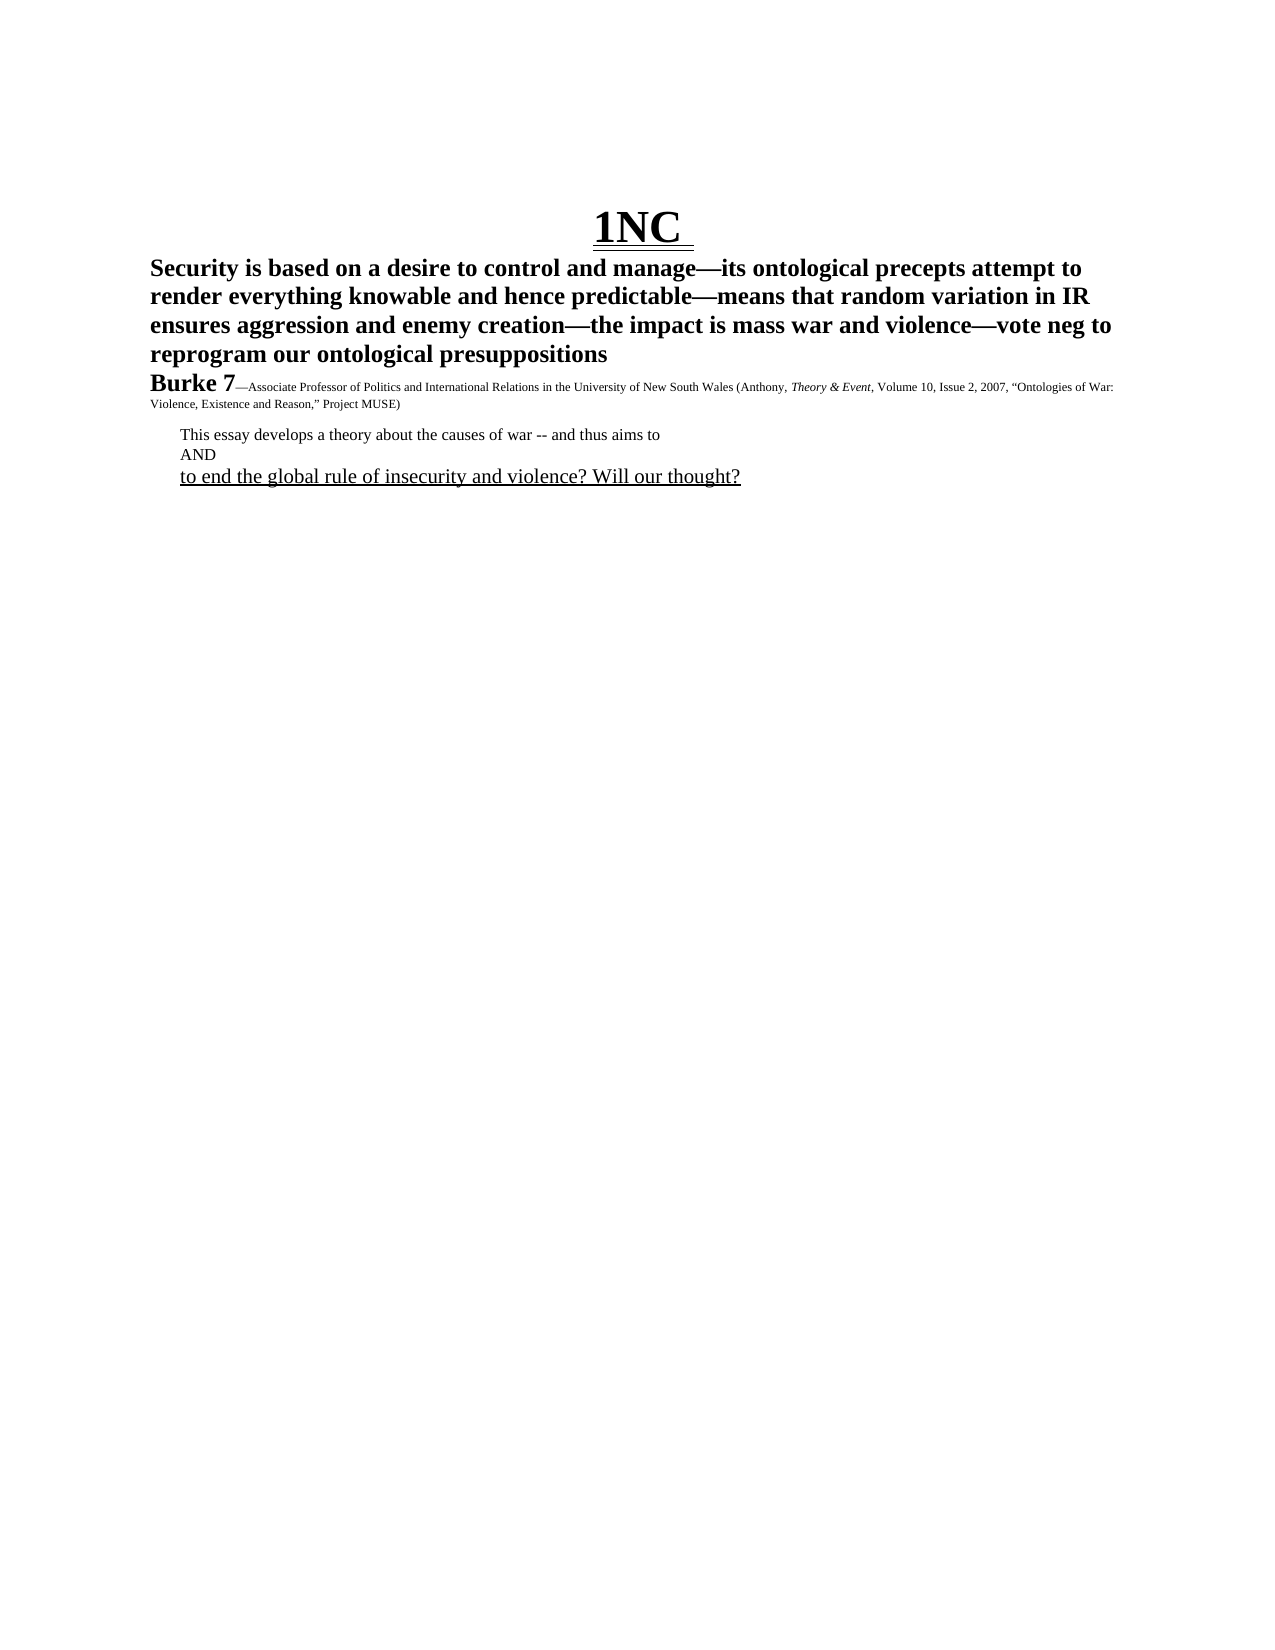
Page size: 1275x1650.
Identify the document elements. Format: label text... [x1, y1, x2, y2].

text Burke 7—Associate Professor of Politics and International Relations in the University of New South Wales (Anthony, Theory & Event, Volume 10, Issue 2, 2007, “Ontologies of War: Violence, Existence and Reason,” Project MUSE) [150, 368, 1125, 411]
text This essay develops a theory about the causes of war -- and thus aims to [180, 425, 1095, 444]
text Security is based on a desire to control and manage—its ontological precepts attempt to render everything knowable and hence predictable—means that random variation in IR ensures aggression and enemy creation—the impact is mass war and violence—vote neg to reprogram our ontological presuppositions [150, 253, 1125, 368]
subtitle 1NC [150, 200, 1125, 253]
text AND [180, 444, 1095, 463]
text to end the global rule of insecurity and violence? Will our thought? [180, 463, 1095, 488]
